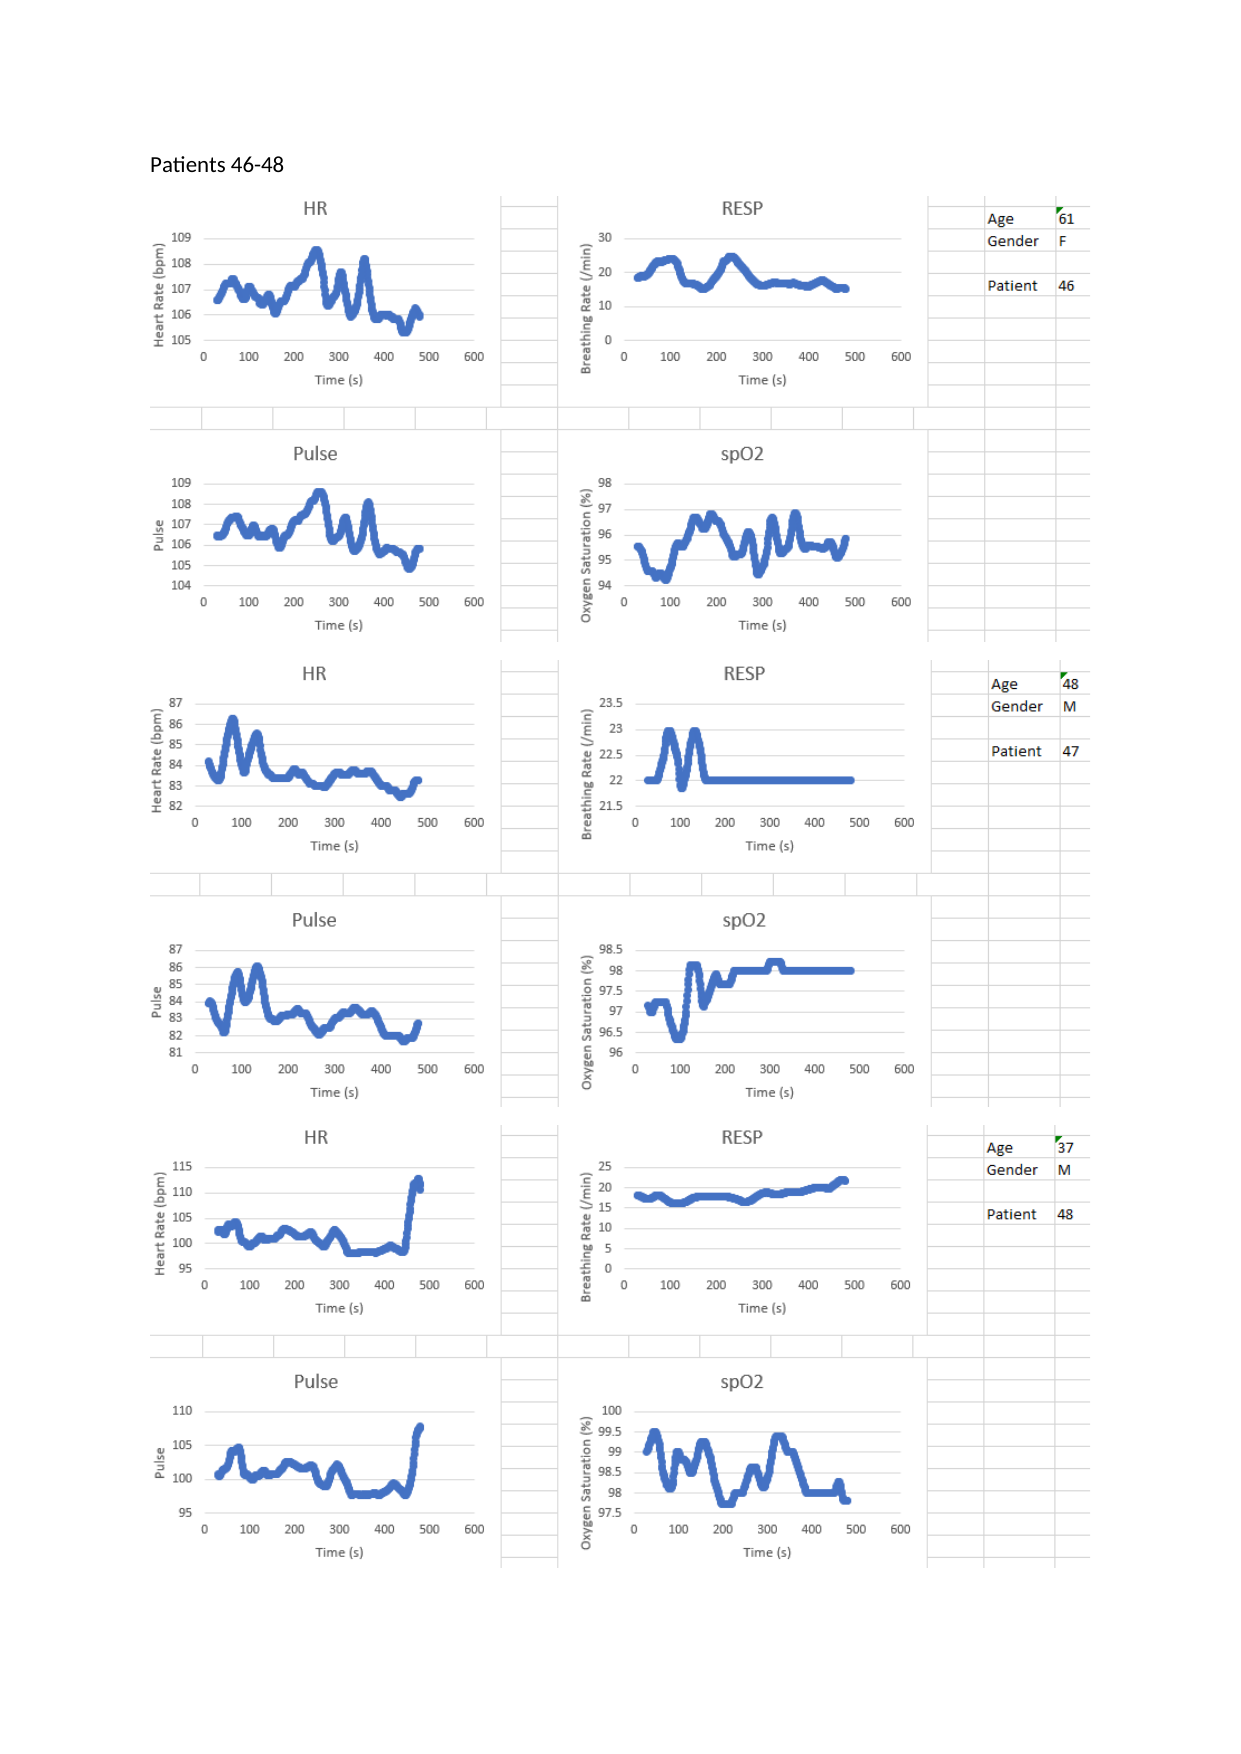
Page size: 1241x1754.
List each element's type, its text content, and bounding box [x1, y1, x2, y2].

picture [150, 1125, 1091, 1568]
text Patients 46-48 [150, 150, 1090, 178]
picture [150, 660, 1091, 1107]
picture [150, 196, 1091, 642]
